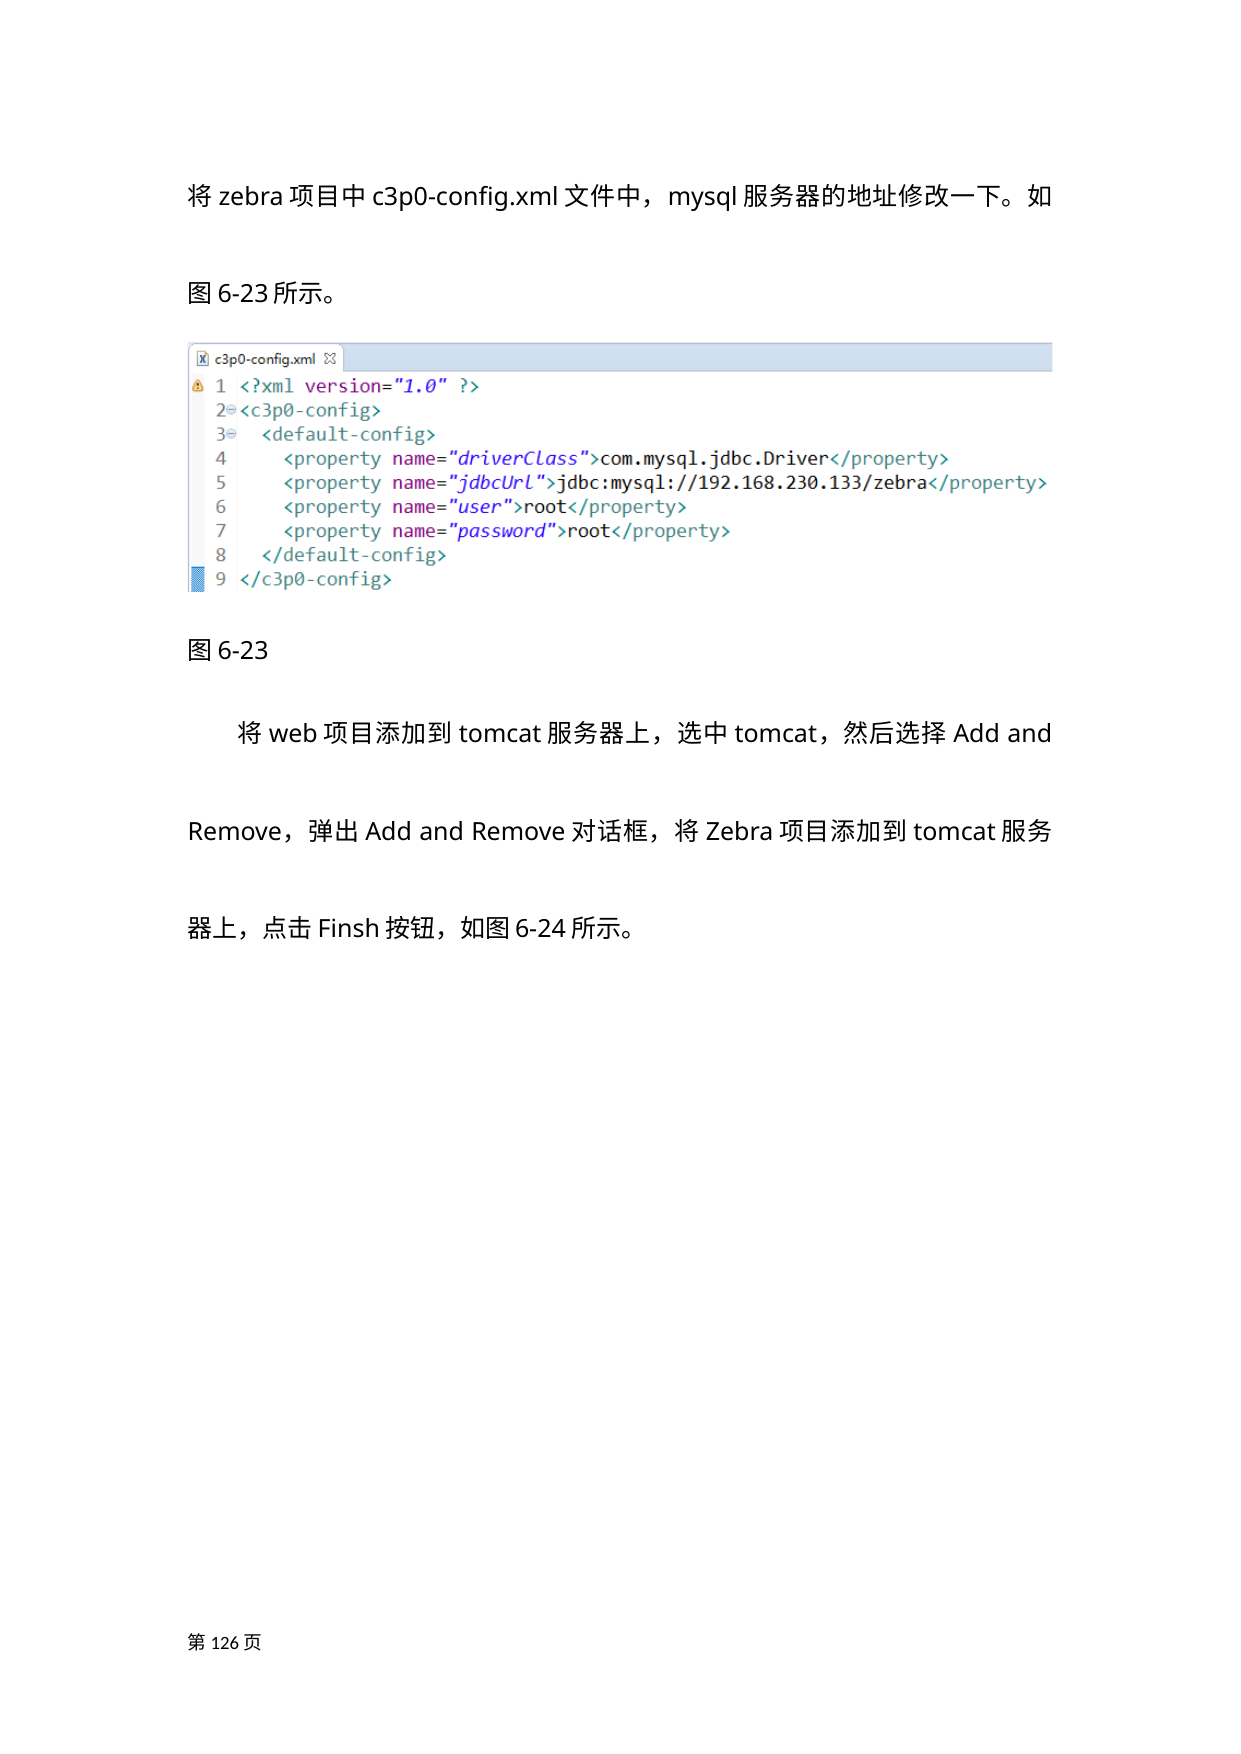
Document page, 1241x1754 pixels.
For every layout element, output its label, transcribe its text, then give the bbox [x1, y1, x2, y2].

text 将web项目添加到tomcat服务器上，选中tomcat，然后选择Add and Remove，弹出Add and Remove对话框，将Zebra项目添加到tomcat服务器上，点击Finsh按钮，如图6-24所示。 [187, 699, 1053, 959]
picture [187, 342, 1053, 592]
text 图6-23 [187, 616, 1053, 681]
text 将zebra项目中c3p0-config.xml文件中，mysql服务器的地址修改一下。如图6-23所示。 [187, 162, 1053, 324]
